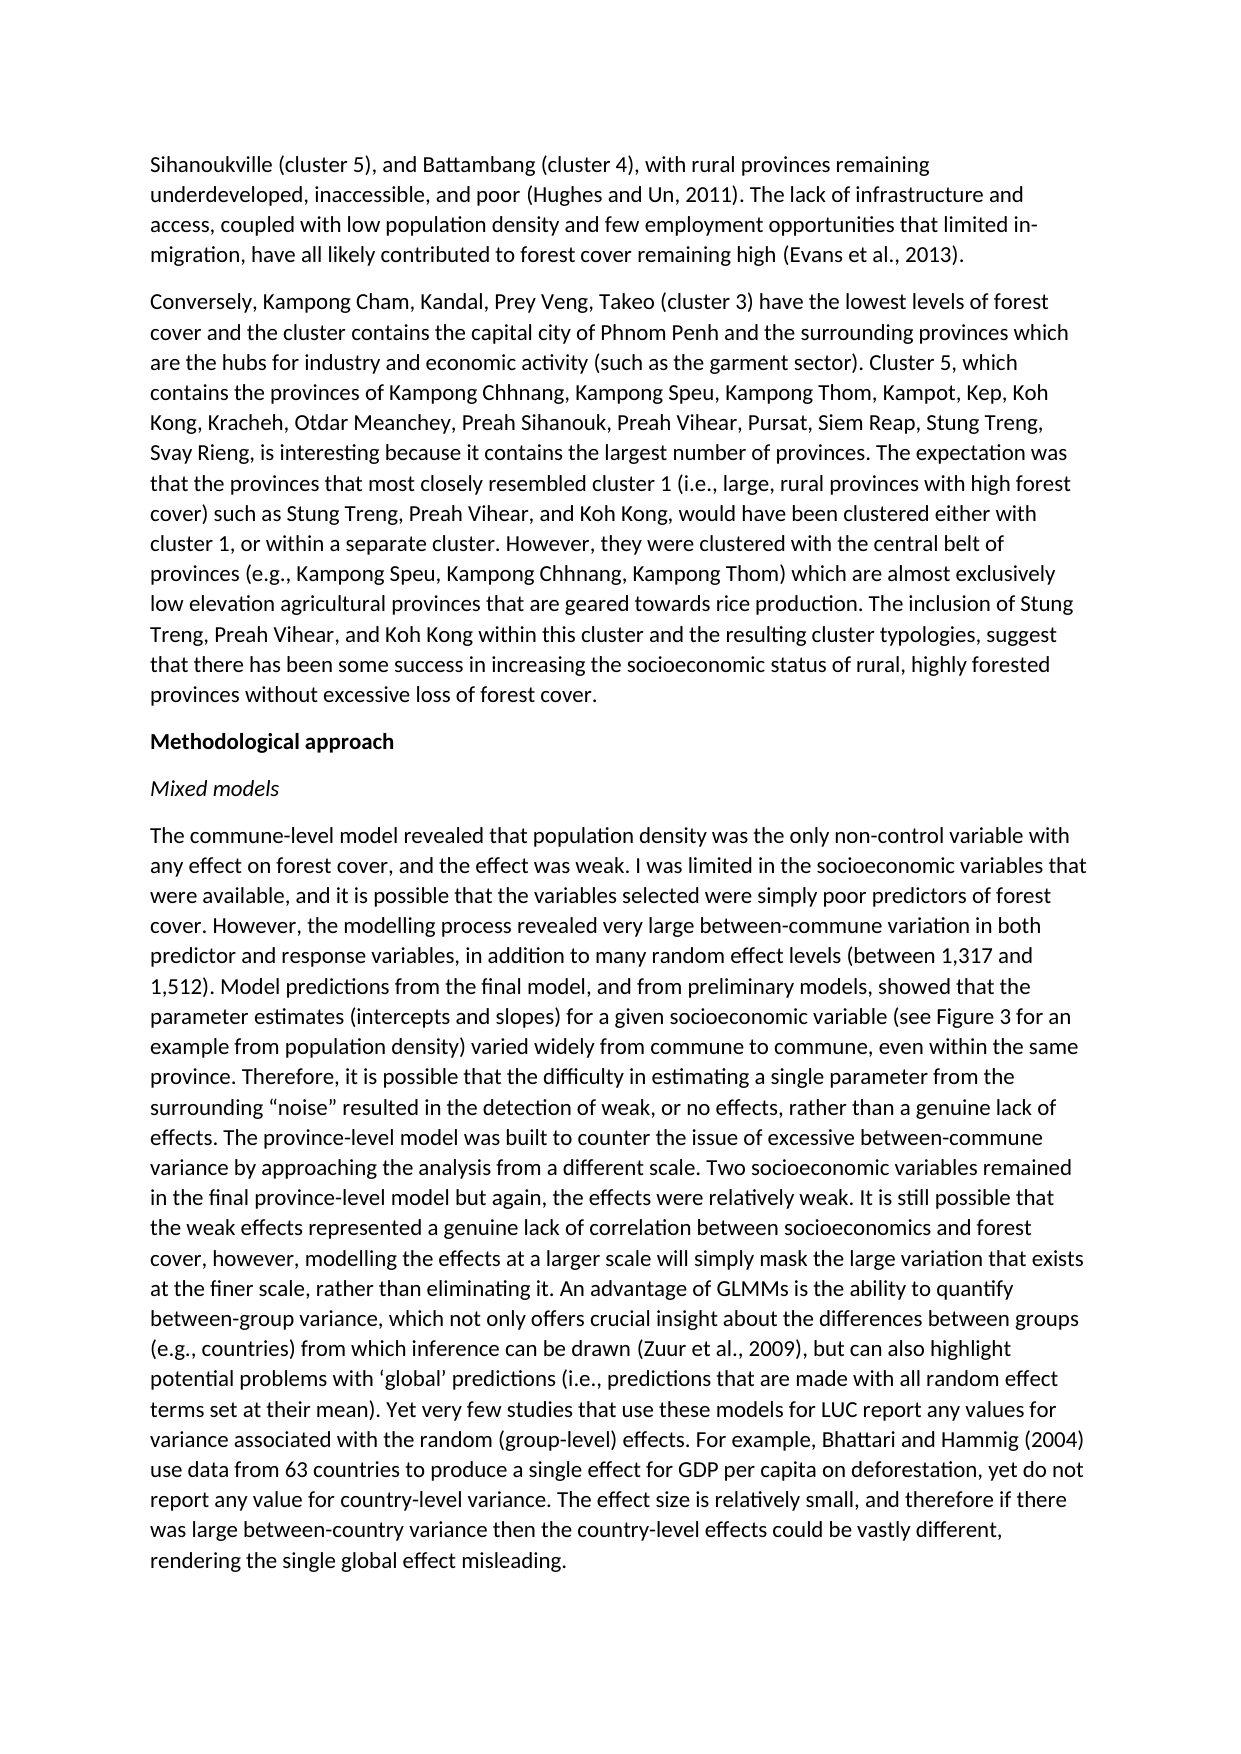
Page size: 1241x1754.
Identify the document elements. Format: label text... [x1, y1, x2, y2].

text Methodological approach [150, 727, 1090, 755]
text The commune-level model revealed that population density was the only non-control variable with any effect on forest cover, and the effect was weak. I was limited in the socioeconomic variables that were available, and it is possible that the variables selected were simply poor predictors of forest cover. However, the modelling process revealed very large between-commune variation in both predictor and response variables, in addition to many random effect levels (between 1,317 and 1,512). Model predictions from the final model, and from preliminary models, showed that the parameter estimates (intercepts and slopes) for a given socioeconomic variable (see Figure 3 for an example from population density) varied widely from commune to commune, even within the same province. Therefore, it is possible that the difficulty in estimating a single parameter from the surrounding “noise” resulted in the detection of weak, or no effects, rather than a genuine lack of effects. The province-level model was built to counter the issue of excessive between-commune variance by approaching the analysis from a different scale. Two socioeconomic variables remained in the final province-level model but again, the effects were relatively weak. It is still possible that the weak effects represented a genuine lack of correlation between socioeconomics and forest cover, however, modelling the effects at a larger scale will simply mask the large variation that exists at the finer scale, rather than eliminating it. An advantage of GLMMs is the ability to quantify between-group variance, which not only offers crucial insight about the differences between groups (e.g., countries) from which inference can be drawn (Zuur et al., 2009), but can also highlight potential problems with ‘global’ predictions (i.e., predictions that are made with all random effect terms set at their mean). Yet very few studies that use these models for LUC report any values for variance associated with the random (group-level) effects. For example, Bhattari and Hammig (2004) use data from 63 countries to produce a single effect for GDP per capita on deforestation, yet do not report any value for country-level variance. The effect size is relatively small, and therefore if there was large between-country variance then the country-level effects could be vastly different, rendering the single global effect misleading. [150, 821, 1090, 1574]
text Conversely, Kampong Cham, Kandal, Prey Veng, Takeo (cluster 3) have the lowest levels of forest cover and the cluster contains the capital city of Phnom Penh and the surrounding provinces which are the hubs for industry and economic activity (such as the garment sector). Cluster 5, which contains the provinces of Kampong Chhnang, Kampong Speu, Kampong Thom, Kampot, Kep, Koh Kong, Kracheh, Otdar Meanchey, Preah Sihanouk, Preah Vihear, Pursat, Siem Reap, Stung Treng, Svay Rieng, is interesting because it contains the largest number of provinces. The expectation was that the provinces that most closely resembled cluster 1 (i.e., large, rural provinces with high forest cover) such as Stung Treng, Preah Vihear, and Koh Kong, would have been clustered either with cluster 1, or within a separate cluster. However, they were clustered with the central belt of provinces (e.g., Kampong Speu, Kampong Chhnang, Kampong Thom) which are almost exclusively low elevation agricultural provinces that are geared towards rice production. The inclusion of Stung Treng, Preah Vihear, and Koh Kong within this cluster and the resulting cluster typologies, suggest that there has been some success in increasing the socioeconomic status of rural, highly forested provinces without excessive loss of forest cover. [150, 287, 1090, 708]
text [150, 150, 1090, 269]
text Mixed models [150, 774, 1090, 802]
